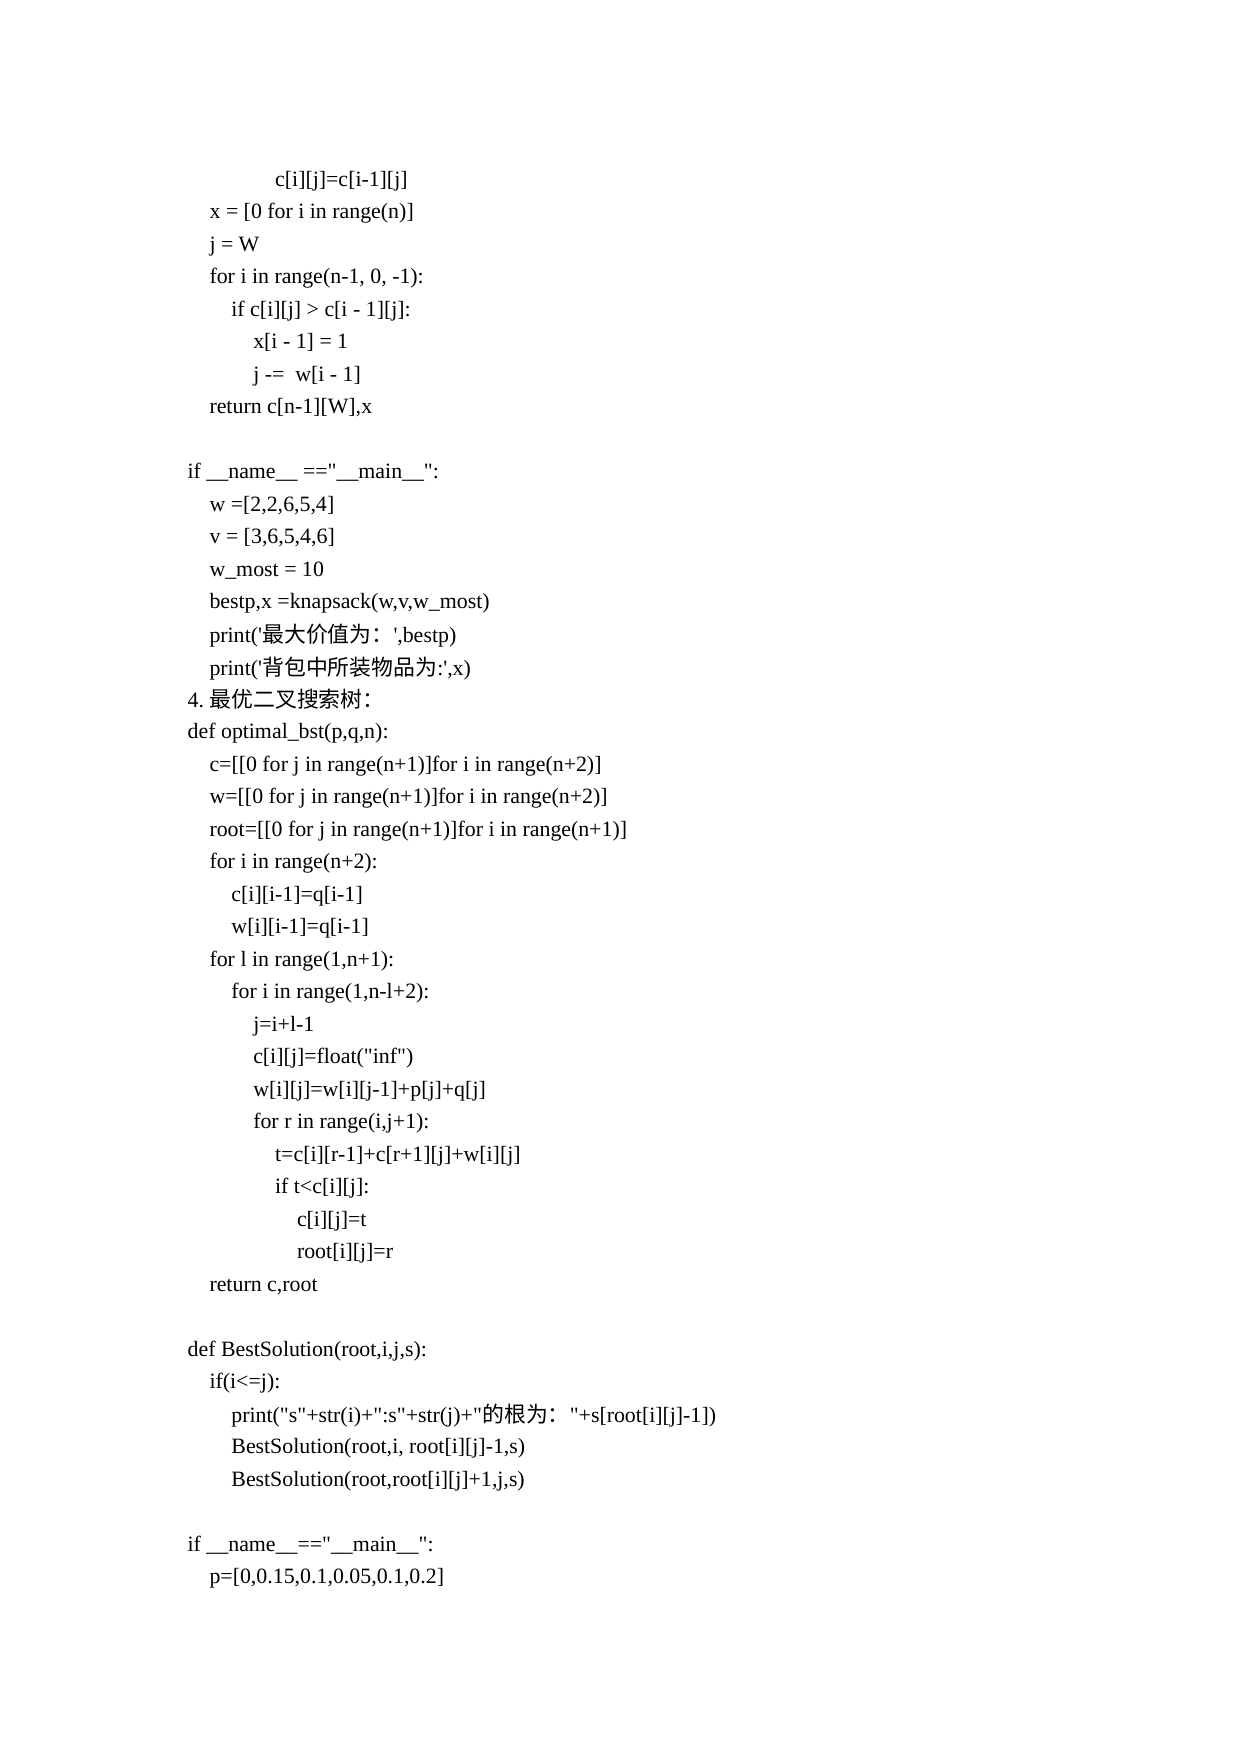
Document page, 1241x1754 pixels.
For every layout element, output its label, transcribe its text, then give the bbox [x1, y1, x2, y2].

text if __name__ =="__main__": [187, 454, 1053, 487]
text c[i][i-1]=q[i-1] [187, 877, 1053, 909]
text if t<c[i][j]: [187, 1169, 1053, 1202]
text w_most = 10 [187, 552, 1053, 584]
text if __name__=="__main__": [187, 1527, 1053, 1559]
text j = W [187, 227, 1053, 259]
text j -= w[i - 1] [187, 357, 1053, 389]
text BestSolution(root,i, root[i][j]-1,s) [187, 1429, 1053, 1462]
text w[i][j]=w[i][j-1]+p[j]+q[j] [187, 1072, 1053, 1104]
text j=i+l-1 [187, 1007, 1053, 1039]
text c[i][j]=c[i-1][j] [187, 162, 1053, 194]
text w =[2,2,6,5,4] [187, 487, 1053, 519]
text c[i][j]=t [187, 1202, 1053, 1234]
text 4. 最优二叉搜索树： [187, 682, 1053, 714]
text def optimal_bst(p,q,n): [187, 714, 1053, 747]
text t=c[i][r-1]+c[r+1][j]+w[i][j] [187, 1137, 1053, 1169]
text for i in range(n+2): [187, 844, 1053, 877]
text return c,root [187, 1267, 1053, 1299]
text c=[[0 for j in range(n+1)]for i in range(n+2)] [187, 747, 1053, 779]
text for r in range(i,j+1): [187, 1104, 1053, 1137]
text if(i<=j): [187, 1364, 1053, 1397]
text x = [0 for i in range(n)] [187, 194, 1053, 227]
text w=[[0 for j in range(n+1)]for i in range(n+2)] [187, 779, 1053, 812]
text w[i][i-1]=q[i-1] [187, 909, 1053, 942]
text for l in range(1,n+1): [187, 942, 1053, 974]
text def BestSolution(root,i,j,s): [187, 1332, 1053, 1364]
text root[i][j]=r [187, 1234, 1053, 1267]
text root=[[0 for j in range(n+1)]for i in range(n+1)] [187, 812, 1053, 844]
text BestSolution(root,root[i][j]+1,j,s) [187, 1462, 1053, 1494]
text for i in range(1,n-l+2): [187, 974, 1053, 1007]
text print('背包中所装物品为:',x) [187, 649, 1053, 682]
text if c[i][j] > c[i - 1][j]: [187, 292, 1053, 324]
text p=[0,0.15,0.1,0.05,0.1,0.2] [187, 1559, 1053, 1592]
text v = [3,6,5,4,6] [187, 519, 1053, 552]
text return c[n-1][W],x [187, 389, 1053, 422]
text print("s"+str(i)+":s"+str(j)+"的根为："+s[root[i][j]-1]) [187, 1397, 1053, 1429]
text c[i][j]=float("inf") [187, 1039, 1053, 1072]
text x[i - 1] = 1 [187, 324, 1053, 357]
text bestp,x =knapsack(w,v,w_most) [187, 584, 1053, 617]
text for i in range(n-1, 0, -1): [187, 259, 1053, 292]
text print('最大价值为：',bestp) [187, 617, 1053, 649]
